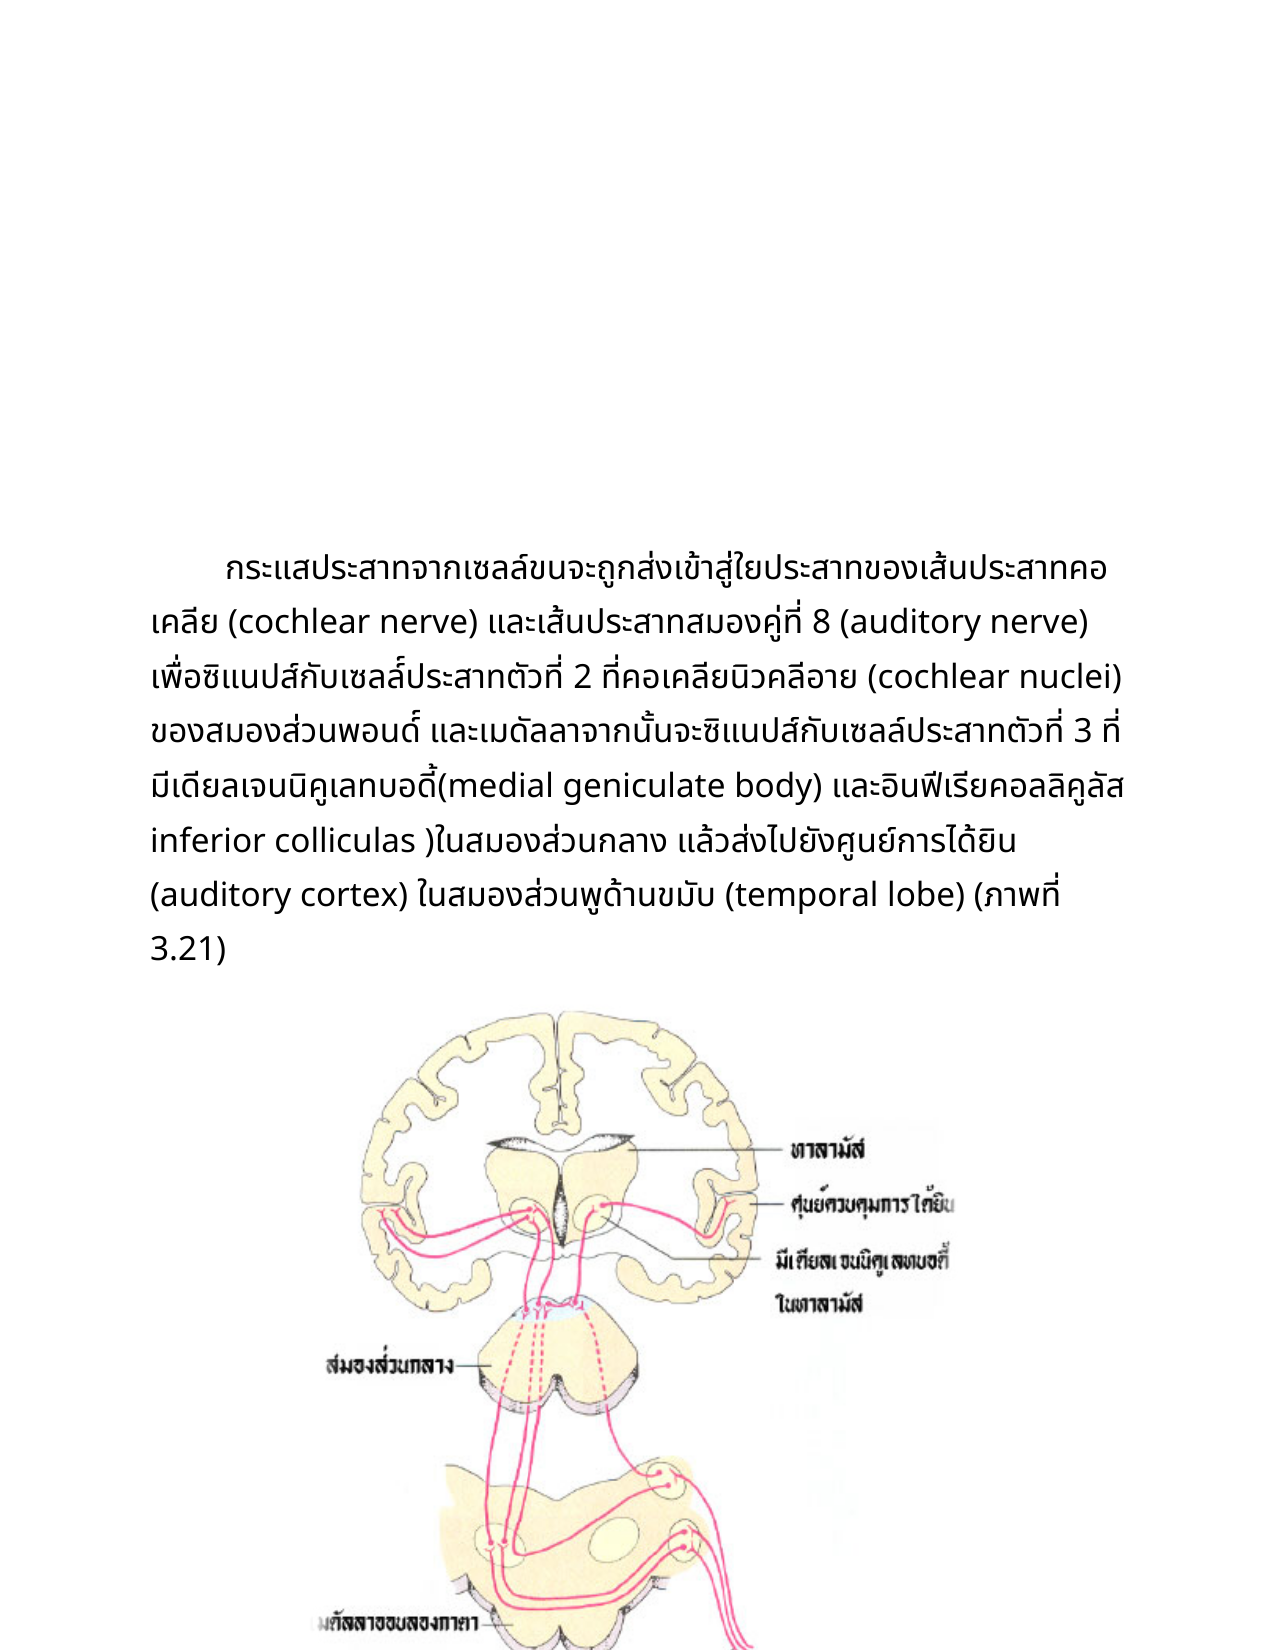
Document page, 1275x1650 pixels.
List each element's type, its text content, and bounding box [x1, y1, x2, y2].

picture [337, 1021, 939, 1650]
text กระแสประสาทจากเซลล์ขนจะถูกส่งเข้าสู่ใยประสาทของเส้นประสาทคอเคลีย (cochlear nerve) และเส้นประสาทสมองคู่ที่ 8 (auditory nerve) เพื่อซิแนปส์กับเซลล์์ประสาทตัวที่ 2 ที่คอเคลียนิวคลีอาย (cochlear nuclei) ของสมองส่วนพอนด์์ และเมดัลลาจากนั้นจะซิแนปส์กับเซลล์ประสาทตัวที่ 3 ที่ มีเดียลเจนนิคูเลทบอดี้(medial geniculate body) และอินฟีเรียคอลลิคูลัส inferior colliculas )ในสมองส่วนกลาง แล้วส่งไปยังศูนย์การได้ยิน (auditory cortex) ในสมองส่วนพูด้านขมับ (temporal lobe) (ภาพที่ 3.21) [150, 544, 1125, 971]
